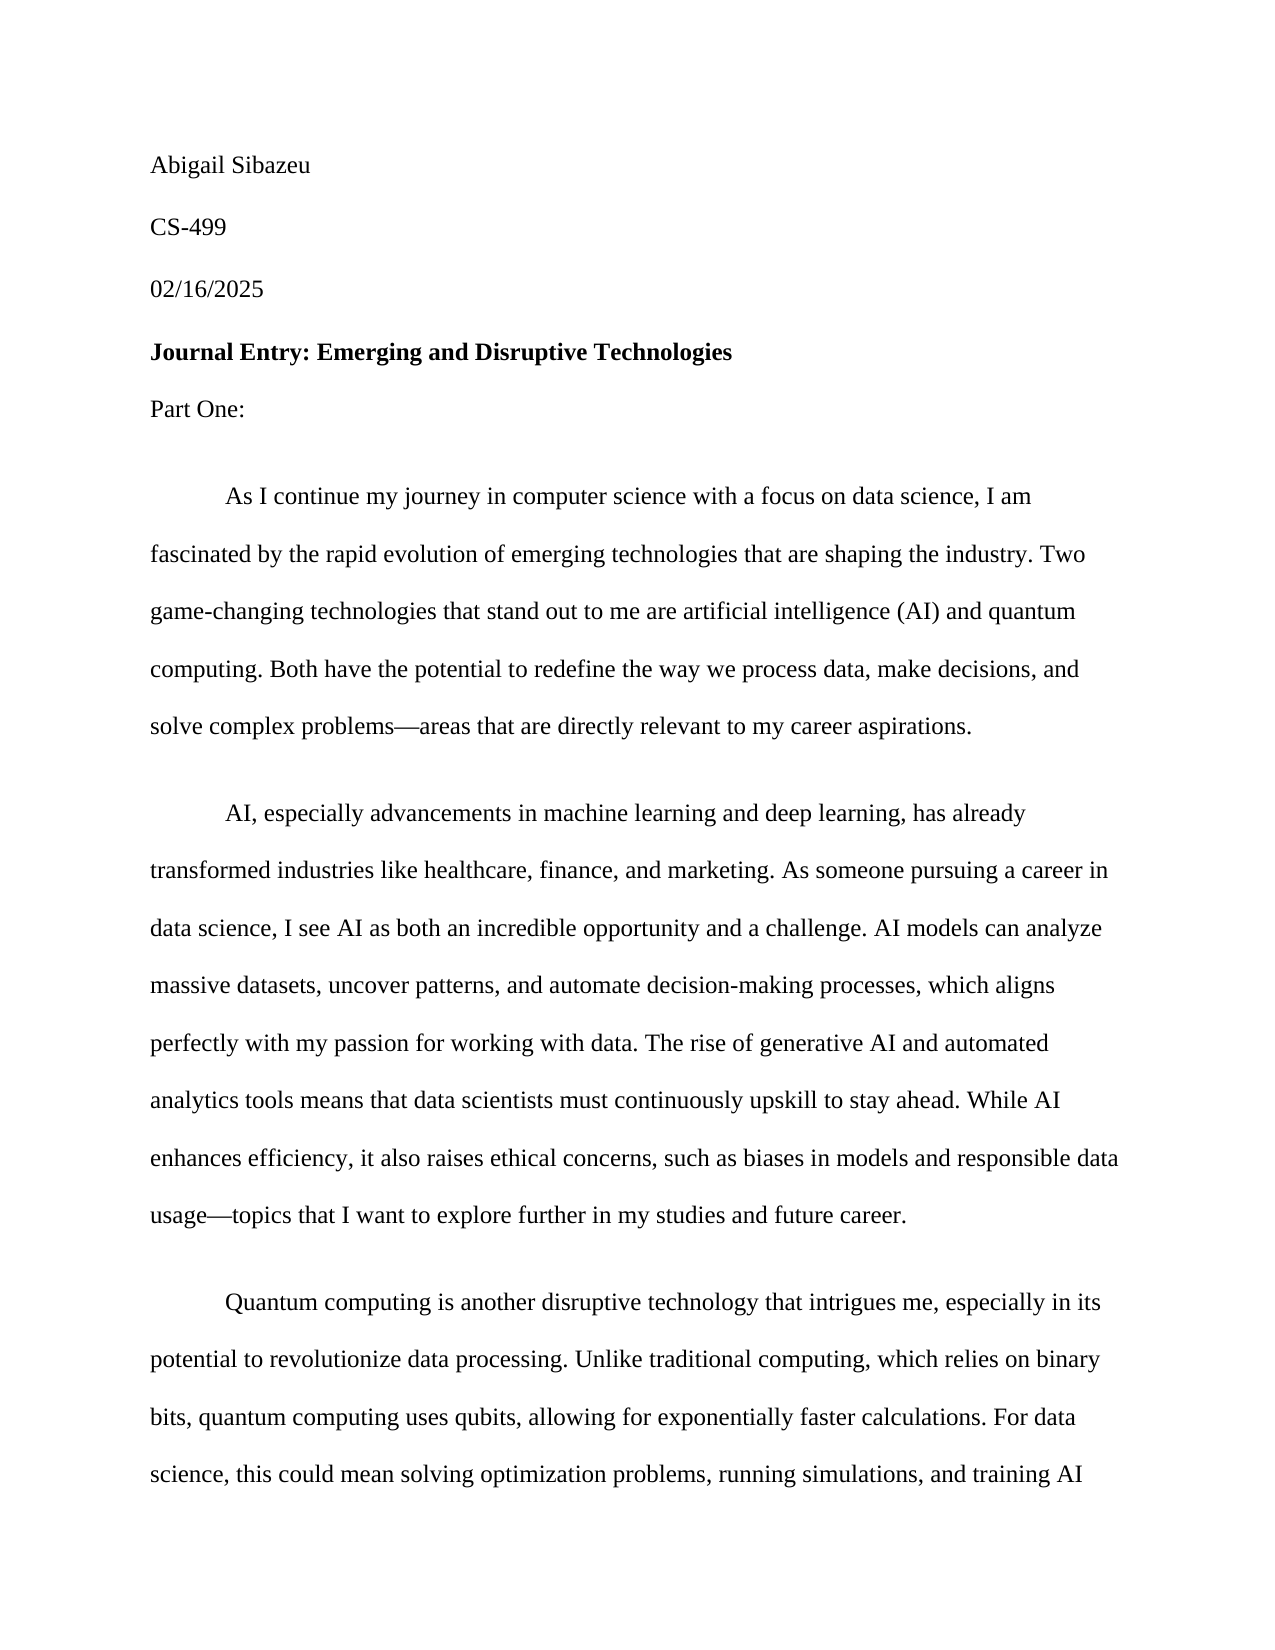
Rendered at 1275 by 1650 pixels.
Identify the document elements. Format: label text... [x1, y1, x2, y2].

text As I continue my journey in computer science with a focus on data science, I am fascinated by the rapid evolution of emerging technologies that are shaping the industry. Two game-changing technologies that stand out to me are artificial intelligence (AI) and quantum computing. Both have the potential to redefine the way we process data, make decisions, and solve complex problems—areas that are directly relevant to my career aspirations. [150, 481, 1125, 740]
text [150, 1287, 1125, 1488]
text Abigail Sibazeu [150, 150, 1125, 179]
text 02/16/2025 [150, 274, 1125, 303]
text CS-499 [150, 212, 1125, 241]
text Journal Entry: Emerging and Disruptive Technologies [150, 337, 1125, 365]
text Part One: [150, 394, 1125, 423]
text AI, especially advancements in machine learning and deep learning, has already transformed industries like healthcare, finance, and marketing. As someone pursuing a career in data science, I see AI as both an incredible opportunity and a challenge. AI models can analyze massive datasets, uncover patterns, and automate decision-making processes, which aligns perfectly with my passion for working with data. The rise of generative AI and automated analytics tools means that data scientists must continuously upskill to stay ahead. While AI enhances efficiency, it also raises ethical concerns, such as biases in models and responsible data usage—topics that I want to explore further in my studies and future career. [150, 798, 1125, 1229]
